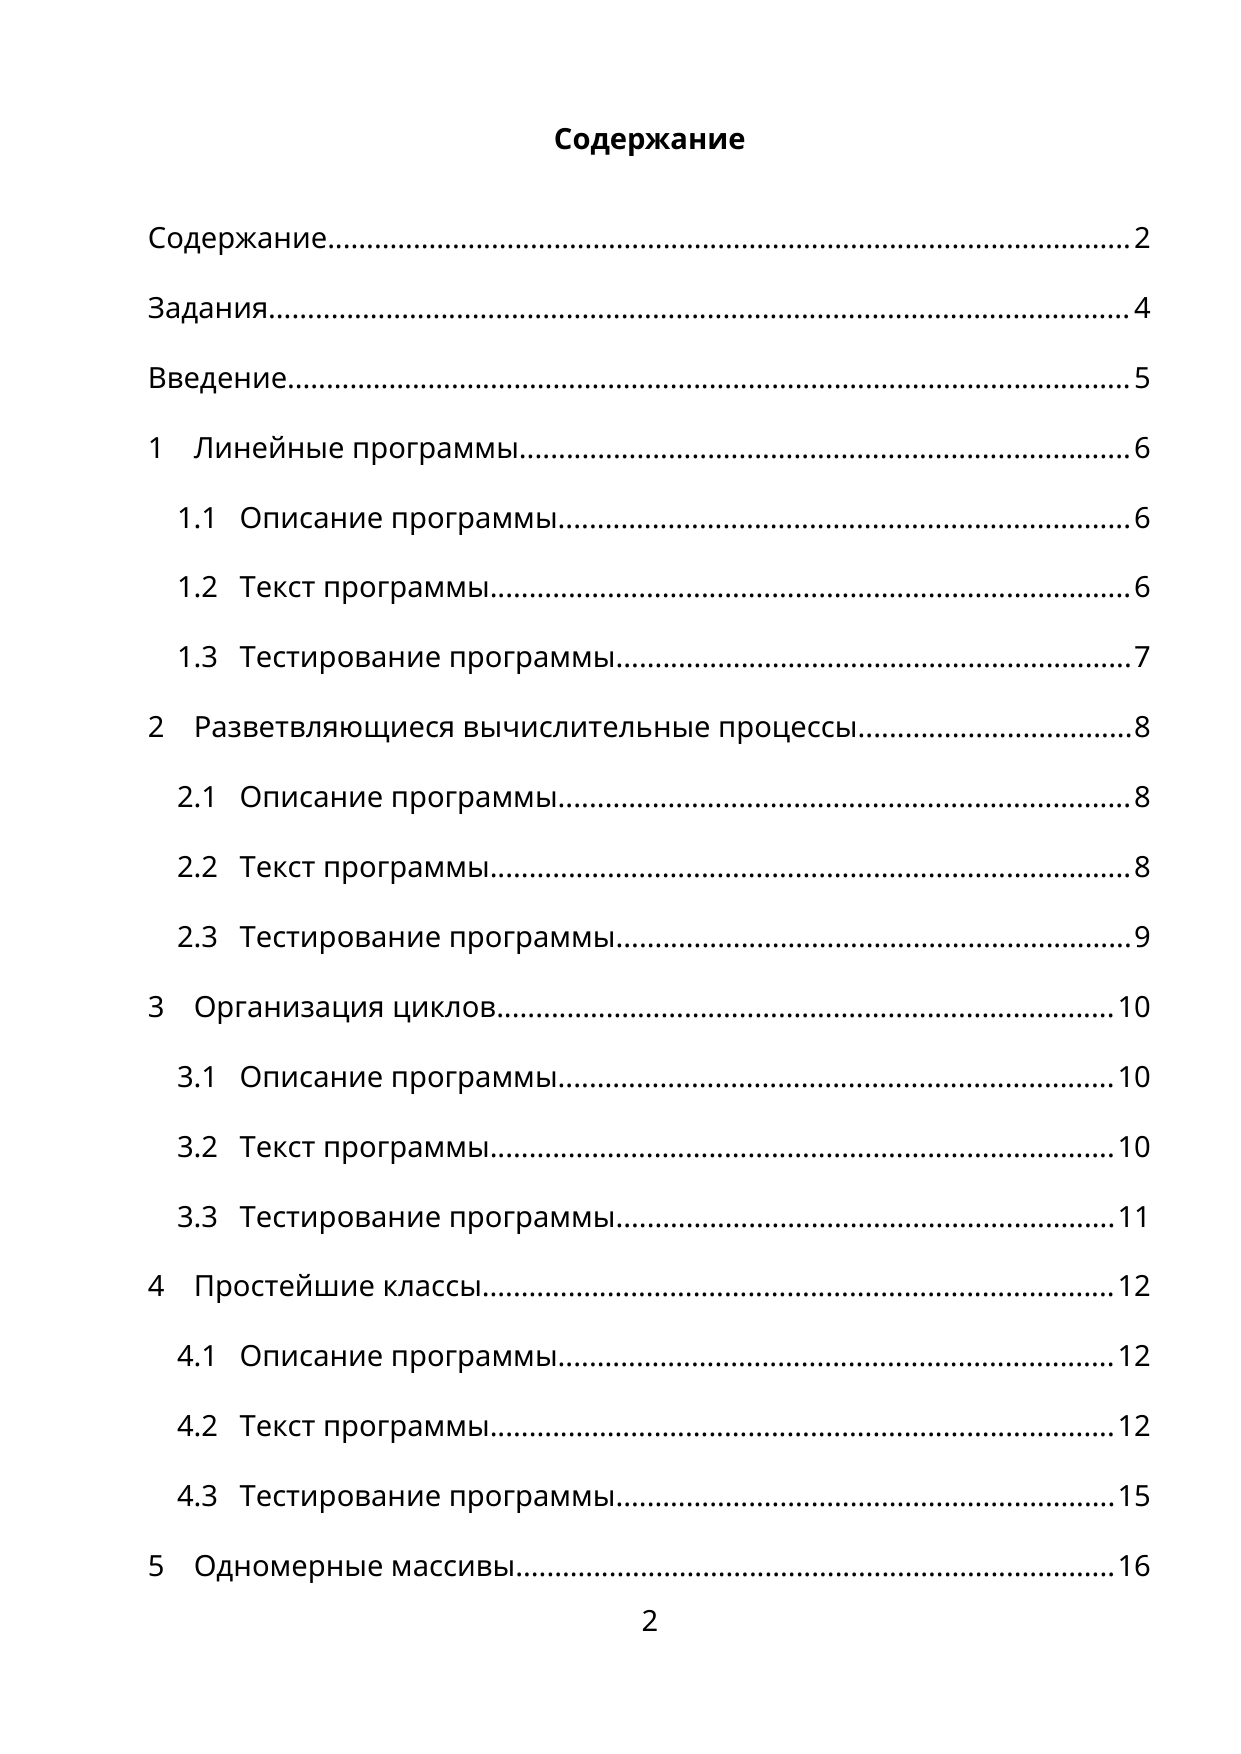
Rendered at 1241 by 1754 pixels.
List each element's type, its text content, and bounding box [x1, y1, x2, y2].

text 2.2 Текст программы 8 [177, 846, 1152, 886]
text 2.1 Описание программы 8 [177, 776, 1152, 816]
text 4.1 Описание программы 12 [177, 1336, 1152, 1375]
text 1.3 Тестирование программы 7 [177, 637, 1152, 676]
text 4.2 Текст программы 12 [177, 1406, 1152, 1445]
text Содержание 2 [148, 217, 1152, 257]
text 3.3 Тестирование программы 11 [177, 1196, 1152, 1236]
text 4 Простейшие классы 12 [148, 1266, 1152, 1305]
text 3.2 Текст программы 10 [177, 1126, 1152, 1166]
text 1.1 Описание программы 6 [177, 497, 1152, 537]
text 1 Линейные программы 6 [148, 427, 1152, 467]
text 5 Одномерные массивы 16 [148, 1545, 1152, 1585]
text 2.3 Тестирование программы 9 [177, 916, 1152, 956]
text 4.3 Тестирование программы 15 [177, 1475, 1152, 1515]
text 3 Организация циклов 10 [148, 986, 1152, 1026]
text Задания 4 [148, 287, 1152, 327]
text 2 Разветвляющиеся вычислительные процессы 8 [148, 707, 1152, 746]
text Введение 5 [148, 357, 1152, 397]
text 1.2 Текст программы 6 [177, 567, 1152, 606]
title Содержание [148, 118, 1152, 158]
text 3.1 Описание программы 10 [177, 1056, 1152, 1096]
